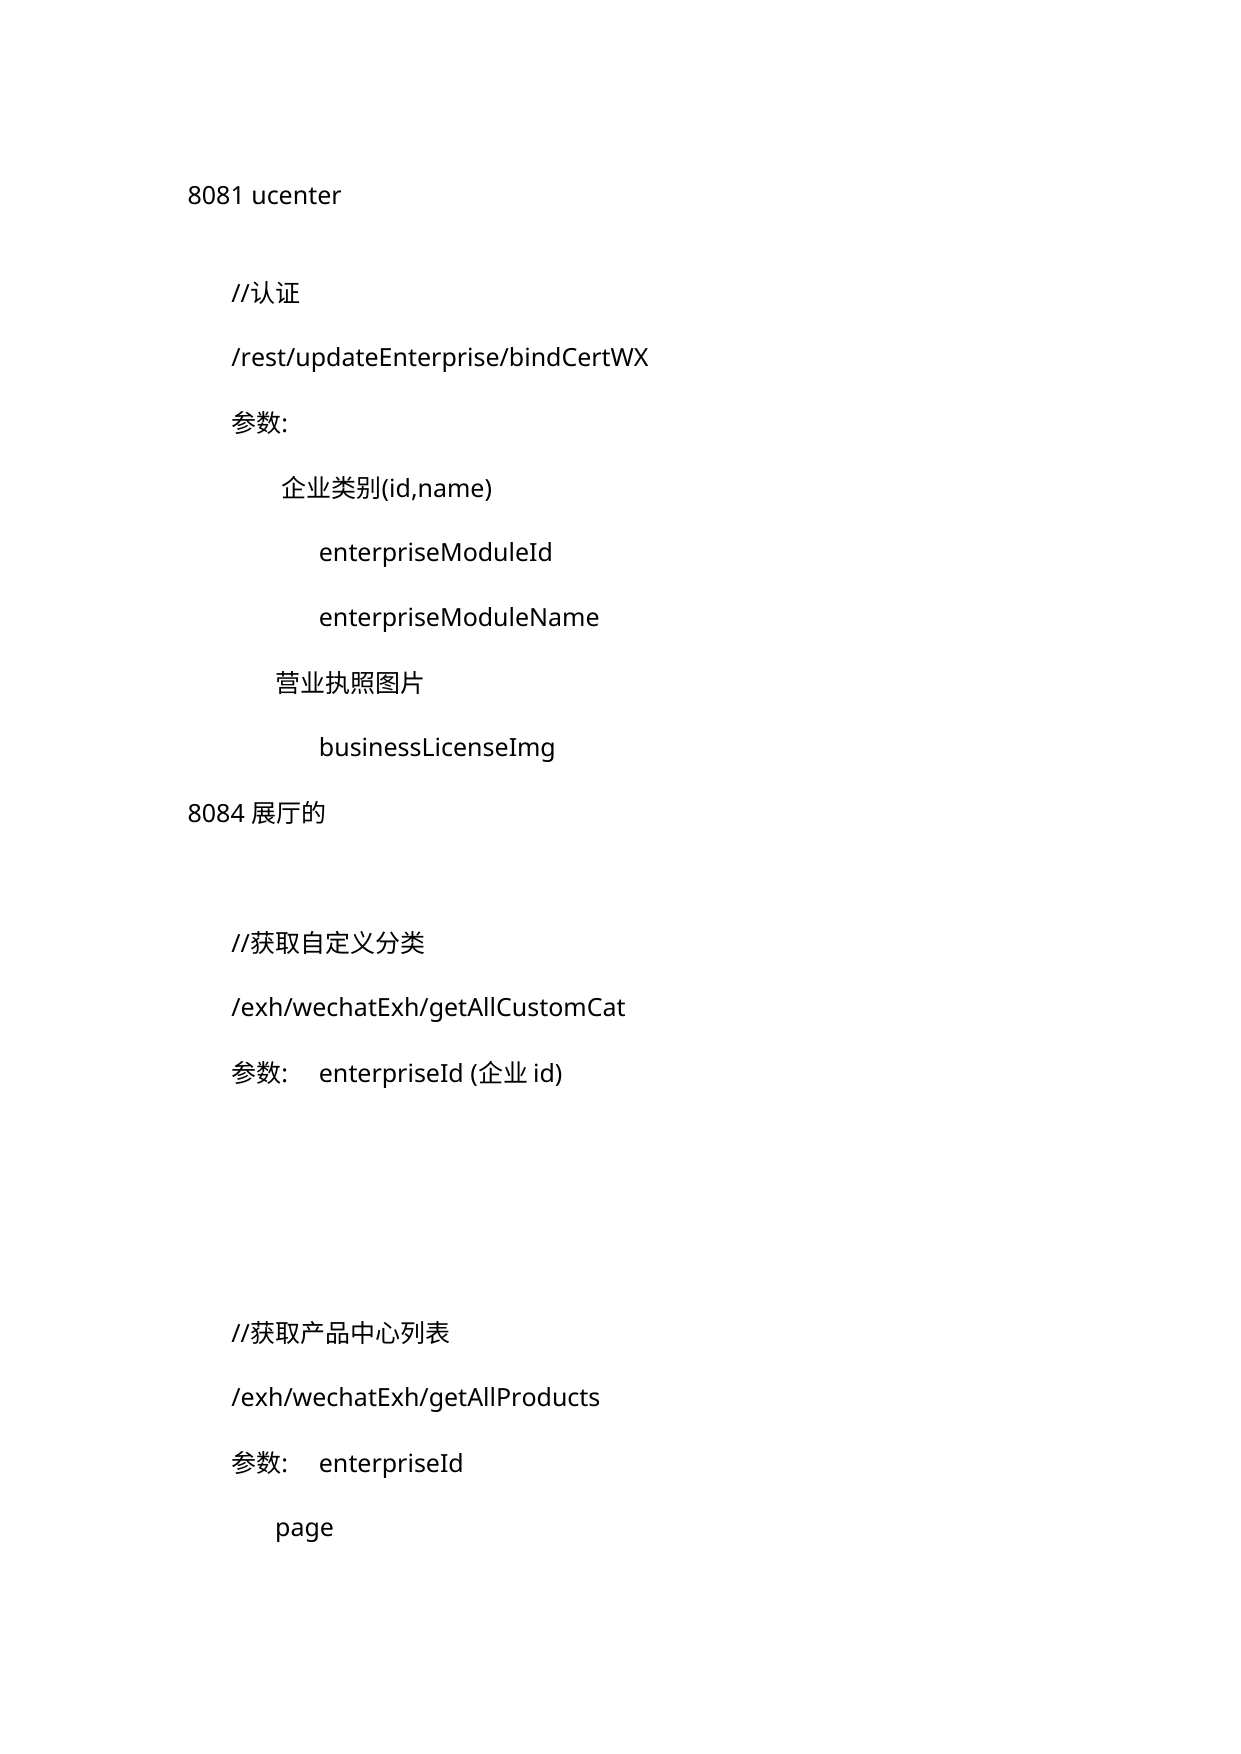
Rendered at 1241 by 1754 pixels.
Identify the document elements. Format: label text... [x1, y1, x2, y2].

text 参数: enterpriseId [187, 1429, 1053, 1494]
text enterpriseModuleName [187, 584, 1053, 649]
text 参数: [187, 389, 1053, 454]
text 营业执照图片 [187, 649, 1053, 714]
text /exh/wechatExh/getAllProducts [187, 1364, 1053, 1429]
text 参数: enterpriseId (企业id) [187, 1039, 1053, 1104]
text enterpriseModuleId [187, 519, 1053, 584]
text businessLicenseImg [187, 714, 1053, 779]
text //获取产品中心列表 [187, 1299, 1053, 1364]
text //获取自定义分类 [187, 909, 1053, 974]
text 8081 ucenter [187, 162, 1053, 227]
text /exh/wechatExh/getAllCustomCat [187, 974, 1053, 1039]
text //认证 [187, 259, 1053, 324]
text 8084 展厅的 [187, 779, 1053, 844]
text page [187, 1494, 1053, 1559]
text /rest/updateEnterprise/bindCertWX [187, 324, 1053, 389]
text 企业类别(id,name) [187, 454, 1053, 519]
